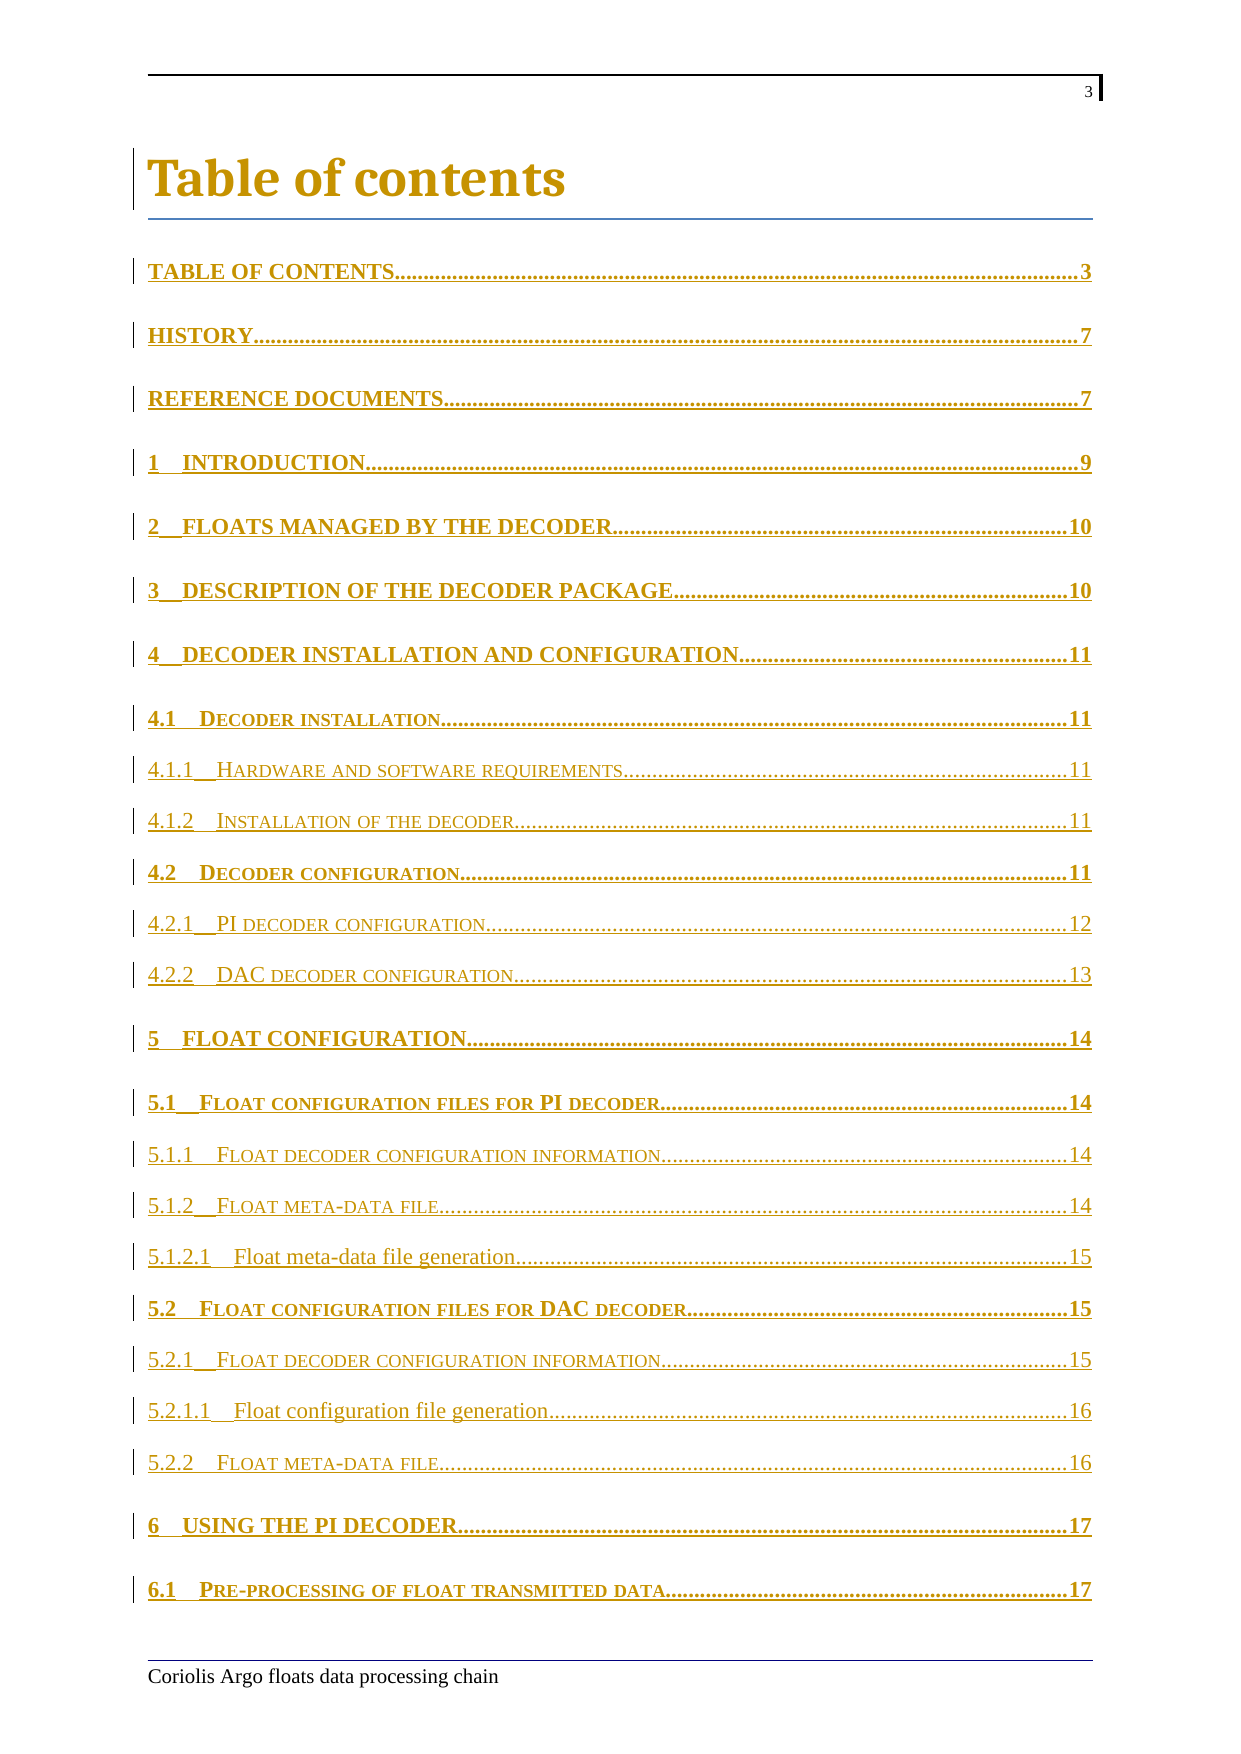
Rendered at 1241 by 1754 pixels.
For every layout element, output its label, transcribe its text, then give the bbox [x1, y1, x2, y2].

title Table of contents [148, 148, 1093, 218]
